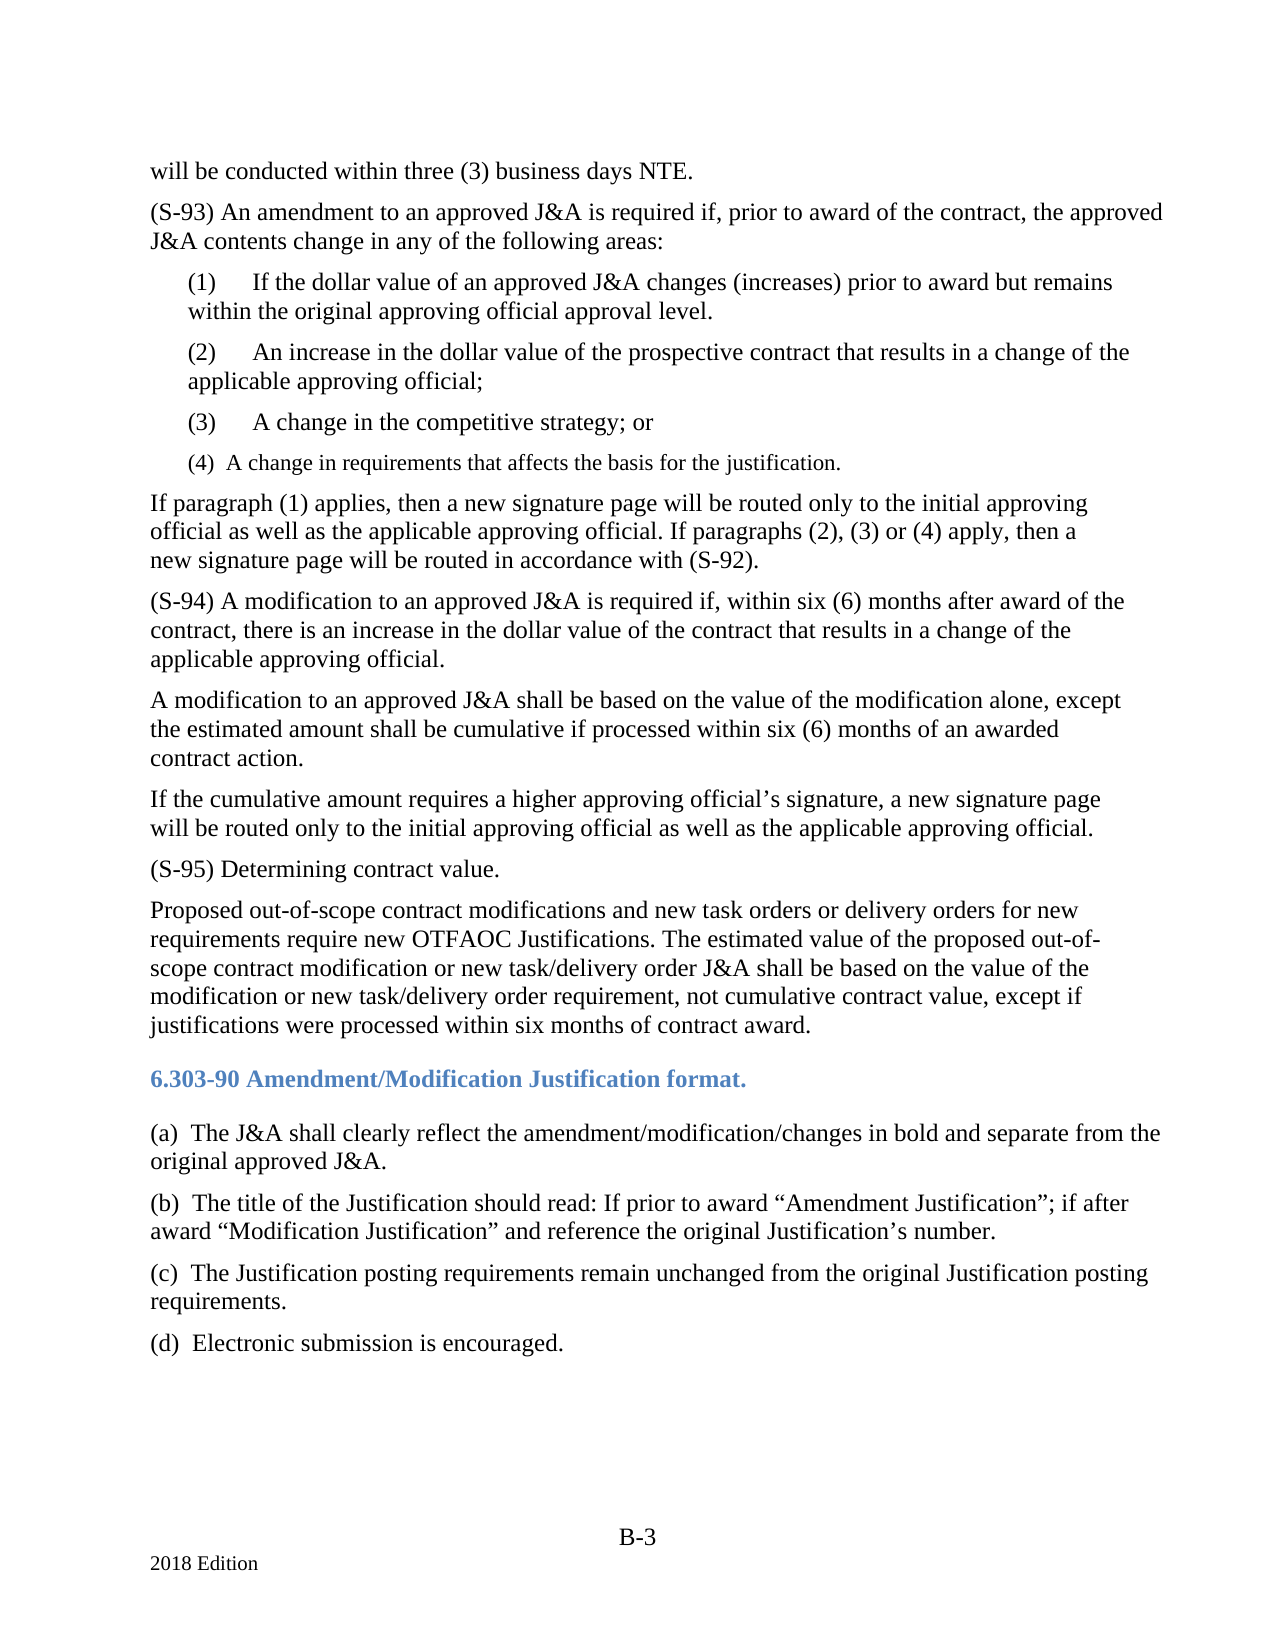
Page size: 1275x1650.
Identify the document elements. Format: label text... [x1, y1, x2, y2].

text If the cumulative amount requires a higher approving official’s signature, a new signature page will be routed only to the initial approving official as well as the applicable approving official. [150, 784, 1103, 841]
list (4) A change in requirements that affects the basis for the justification. [188, 449, 1171, 475]
list (c) The Justification posting requirements remain unchanged from the original Justification posting requirements. [150, 1258, 1171, 1315]
list (b) The title of the Justification should read: If prior to award “Amendment Justification”; if after award “Modification Justification” and reference the original Justification’s number. [150, 1188, 1171, 1245]
list (3) A change in the competitive strategy; or [188, 407, 1171, 436]
text If paragraph (1) applies, then a new signature page will be routed only to the initial approving official as well as the applicable approving official. If paragraphs (2), (3) or (4) apply, then a new signature page will be routed in accordance with (S-92). [150, 488, 1101, 574]
text A modification to an approved J&A shall be based on the value of the modification alone, except the estimated amount shall be cumulative if processed within six (6) months of an awarded contract action. [150, 685, 1123, 771]
list (d) Electronic submission is encouraged. [150, 1328, 1171, 1356]
subtitle 6.303-90 Amendment/Modification Justification format. [150, 1064, 1171, 1093]
list (S-93) An amendment to an approved J&A is required if, prior to award of the contract, the approved J&A contents change in any of the following areas: [150, 197, 1171, 255]
list (S-95) Determining contract value. [150, 854, 1171, 883]
list (1) If the dollar value of an approved J&A changes (increases) prior to award but remains within the original approving official approval level. [188, 267, 1171, 325]
list (2) An increase in the dollar value of the prospective contract that results in a change of the applicable approving official; [188, 337, 1171, 395]
list (S-94) A modification to an approved J&A is required if, within six (6) months after award of the contract, there is an increase in the dollar value of the contract that results in a change of the applicable approving official. [150, 586, 1171, 673]
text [150, 156, 1114, 185]
list (a) The J&A shall clearly reflect the amendment/modification/changes in bold and separate from the original approved J&A. [150, 1118, 1171, 1175]
text Proposed out-of-scope contract modifications and new task orders or delivery orders for new requirements require new OTFAOC Justifications. The estimated value of the proposed out-of- scope contract modification or new task/delivery order J&A shall be based on the value of the modification or new task/delivery order requirement, not cumulative contract value, except if justifications were processed within six months of contract award. [150, 895, 1114, 1039]
